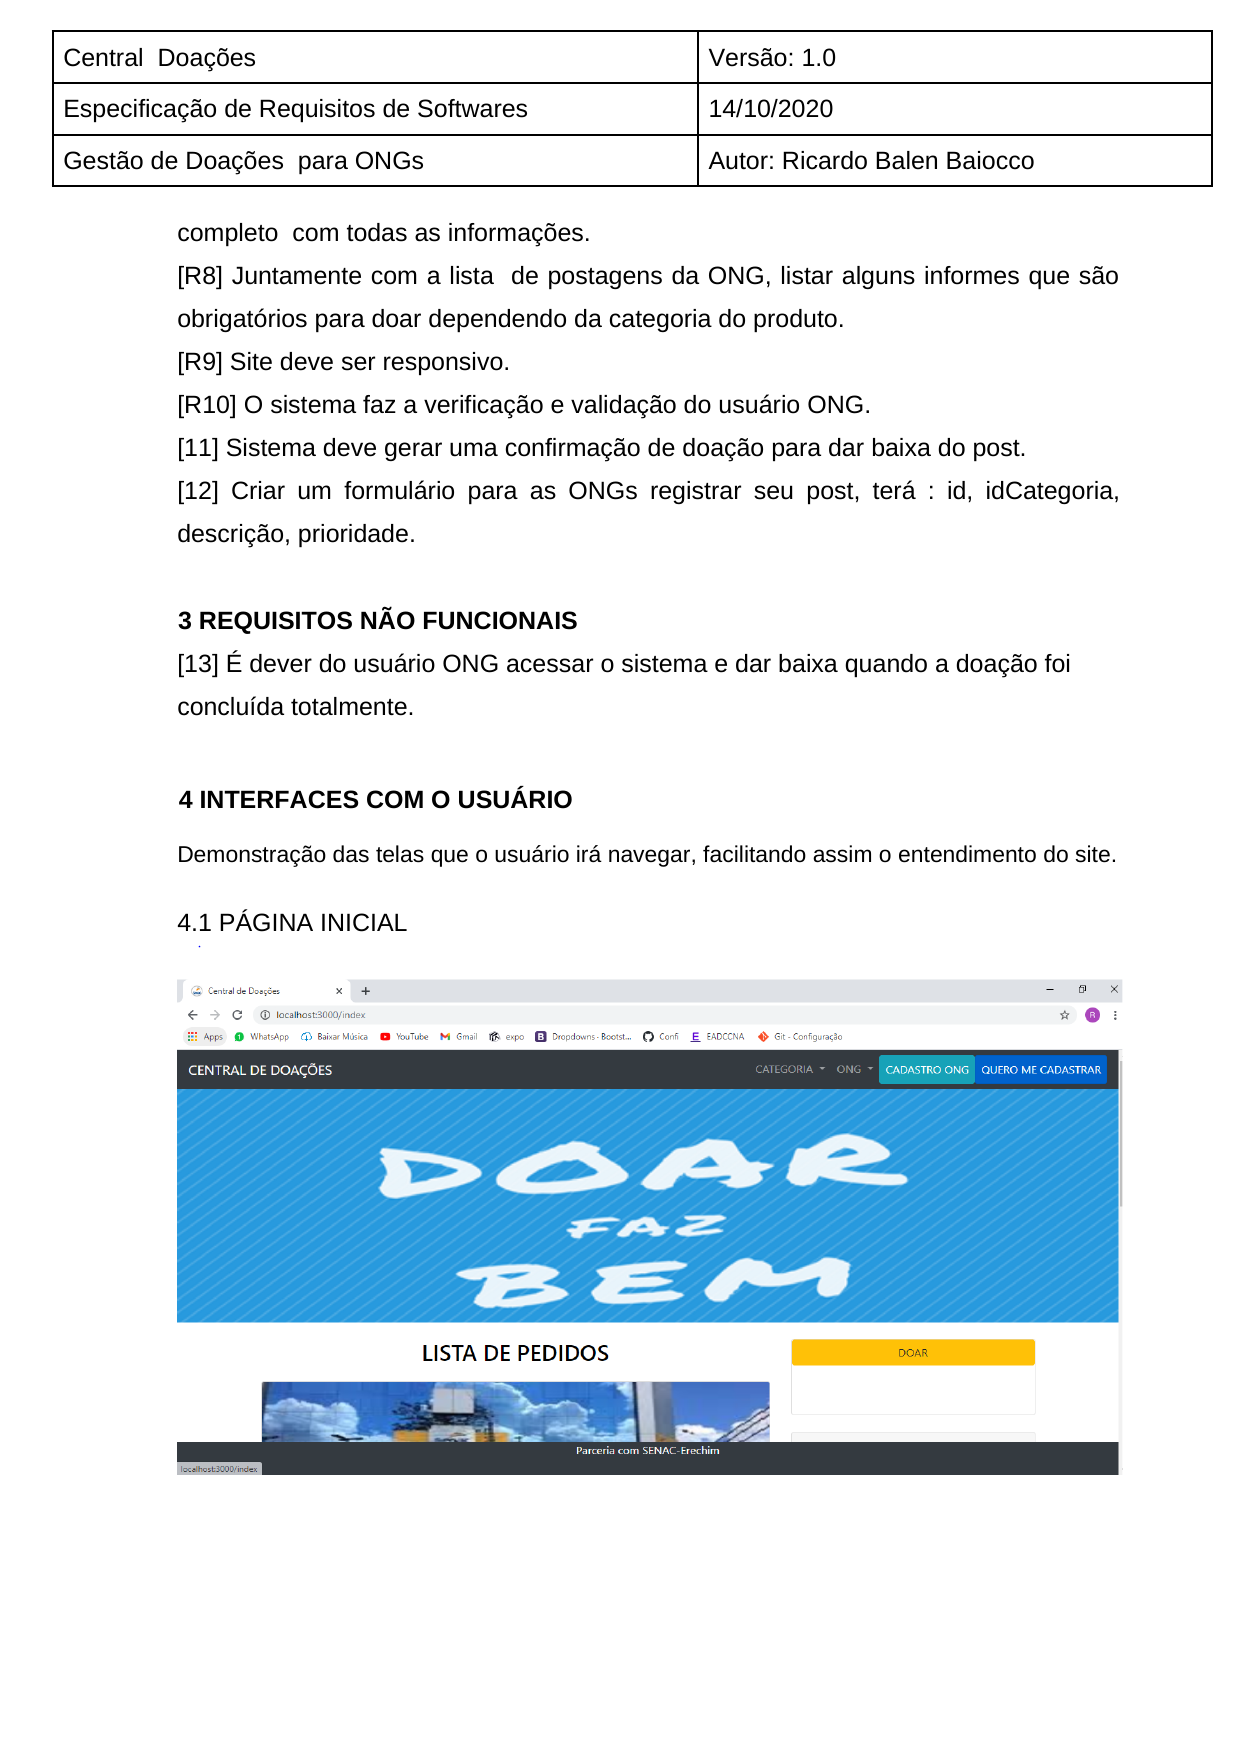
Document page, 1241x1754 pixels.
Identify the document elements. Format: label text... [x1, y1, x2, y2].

text [13] É dever do usuário ONG acessar o sistema e dar baixa quando a doação foi concluída totalmente. [177, 649, 1122, 721]
text [11] Sistema deve gerar uma confirmação de doação para dar baixa do post. [177, 433, 1122, 462]
text Demonstração das telas que o usuário irá navegar, facilitando assim o entendimento do site. [177, 841, 1122, 867]
subtitle 4 INTERFACES COM O USUÁRIO [178, 785, 1122, 814]
subtitle 3 REQUISITOS NÃO FUNCIONAIS [178, 606, 1122, 634]
text [R8] Juntamente com a lista de postagens da ONG, listar alguns informes que são obrigatórios para doar dependendo da categoria do produto. [177, 261, 1122, 332]
picture [177, 945, 1123, 1475]
text [12] Criar um formulário para as ONGs registrar seu post, terá : id, idCategoria, descrição, prioridade. [177, 476, 1122, 548]
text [177, 217, 1122, 246]
subtitle 4.1 PÁGINA INICIAL [177, 908, 1122, 937]
text [R9] Site deve ser responsivo. [177, 347, 1122, 376]
text [R10] O sistema faz a verificação e validação do usuário ONG. [177, 390, 1122, 419]
